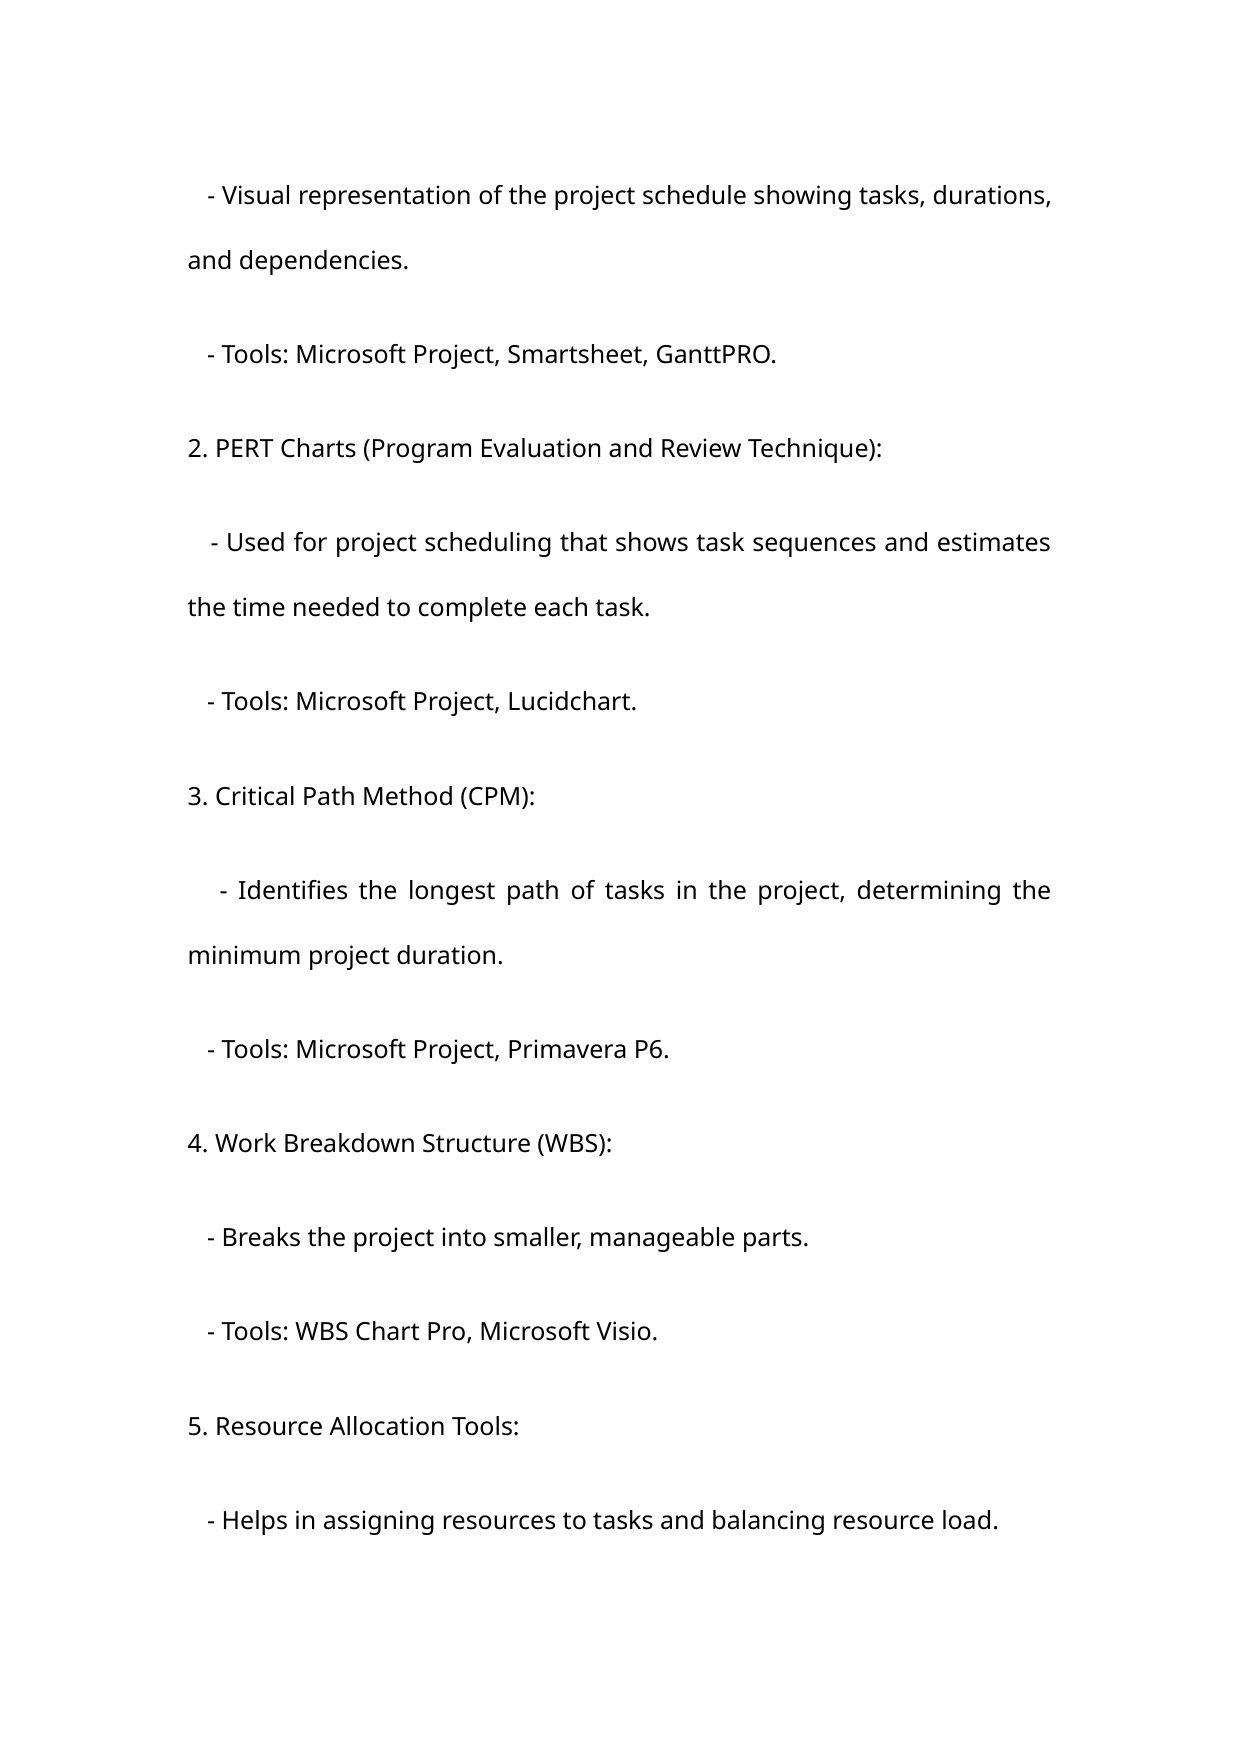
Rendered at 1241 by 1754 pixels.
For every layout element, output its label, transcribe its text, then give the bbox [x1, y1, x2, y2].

list - Tools: Microsoft Project, Primavera P6. [187, 1016, 1053, 1081]
list - Used for project scheduling that shows task sequences and estimates the time needed to complete each task. [187, 509, 1053, 639]
list 2. PERT Charts (Program Evaluation and Review Technique): [187, 415, 1053, 480]
list - Tools: Microsoft Project, Lucidchart. [187, 669, 1053, 734]
list - Tools: Microsoft Project, Smartsheet, GanttPRO. [187, 321, 1053, 386]
list 3. Critical Path Method (CPM): [187, 763, 1053, 828]
list 4. Work Breakdown Structure (WBS): [187, 1110, 1053, 1175]
list - Helps in assigning resources to tasks and balancing resource load. [187, 1487, 1053, 1552]
list - Identifies the longest path of tasks in the project, determining the minimum project duration. [187, 857, 1053, 987]
list - Breaks the project into smaller, manageable parts. [187, 1204, 1053, 1269]
list - Visual representation of the project schedule showing tasks, durations, and dependencies. [187, 162, 1053, 292]
list - Tools: WBS Chart Pro, Microsoft Visio. [187, 1299, 1053, 1364]
list 5. Resource Allocation Tools: [187, 1393, 1053, 1458]
